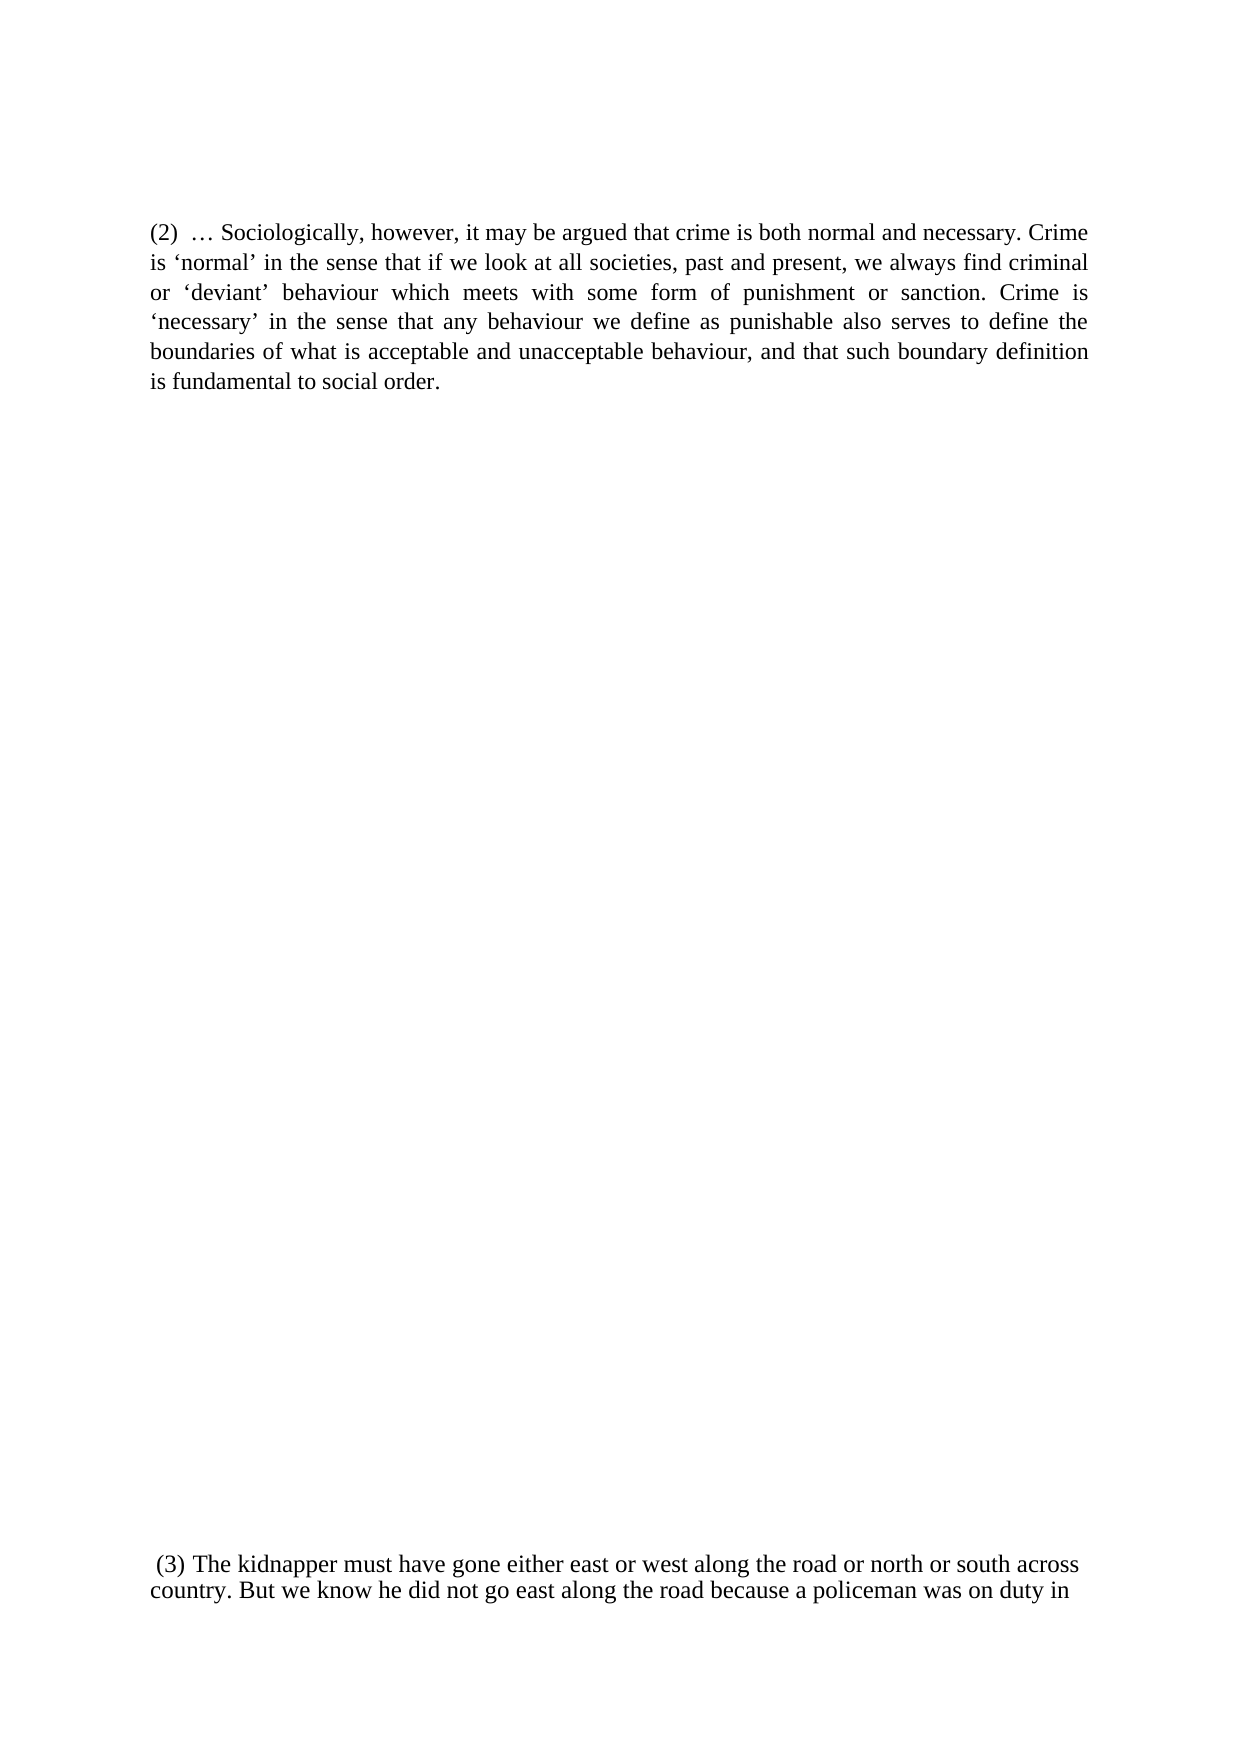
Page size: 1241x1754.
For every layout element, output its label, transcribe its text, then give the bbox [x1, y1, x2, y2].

text (2) … Sociologically, however, it may be argued that crime is both normal and necessary. Crime is ‘normal’ in the sense that if we look at all societies, past and present, we always find criminal or ‘deviant’ behaviour which meets with some form of punishment or sanction. Crime is ‘necessary’ in the sense that any behaviour we define as punishable also serves to define the boundaries of what is acceptable and unacceptable behaviour, and that such boundary definition is fundamental to social order. [150, 218, 1090, 394]
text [150, 1551, 1090, 1604]
